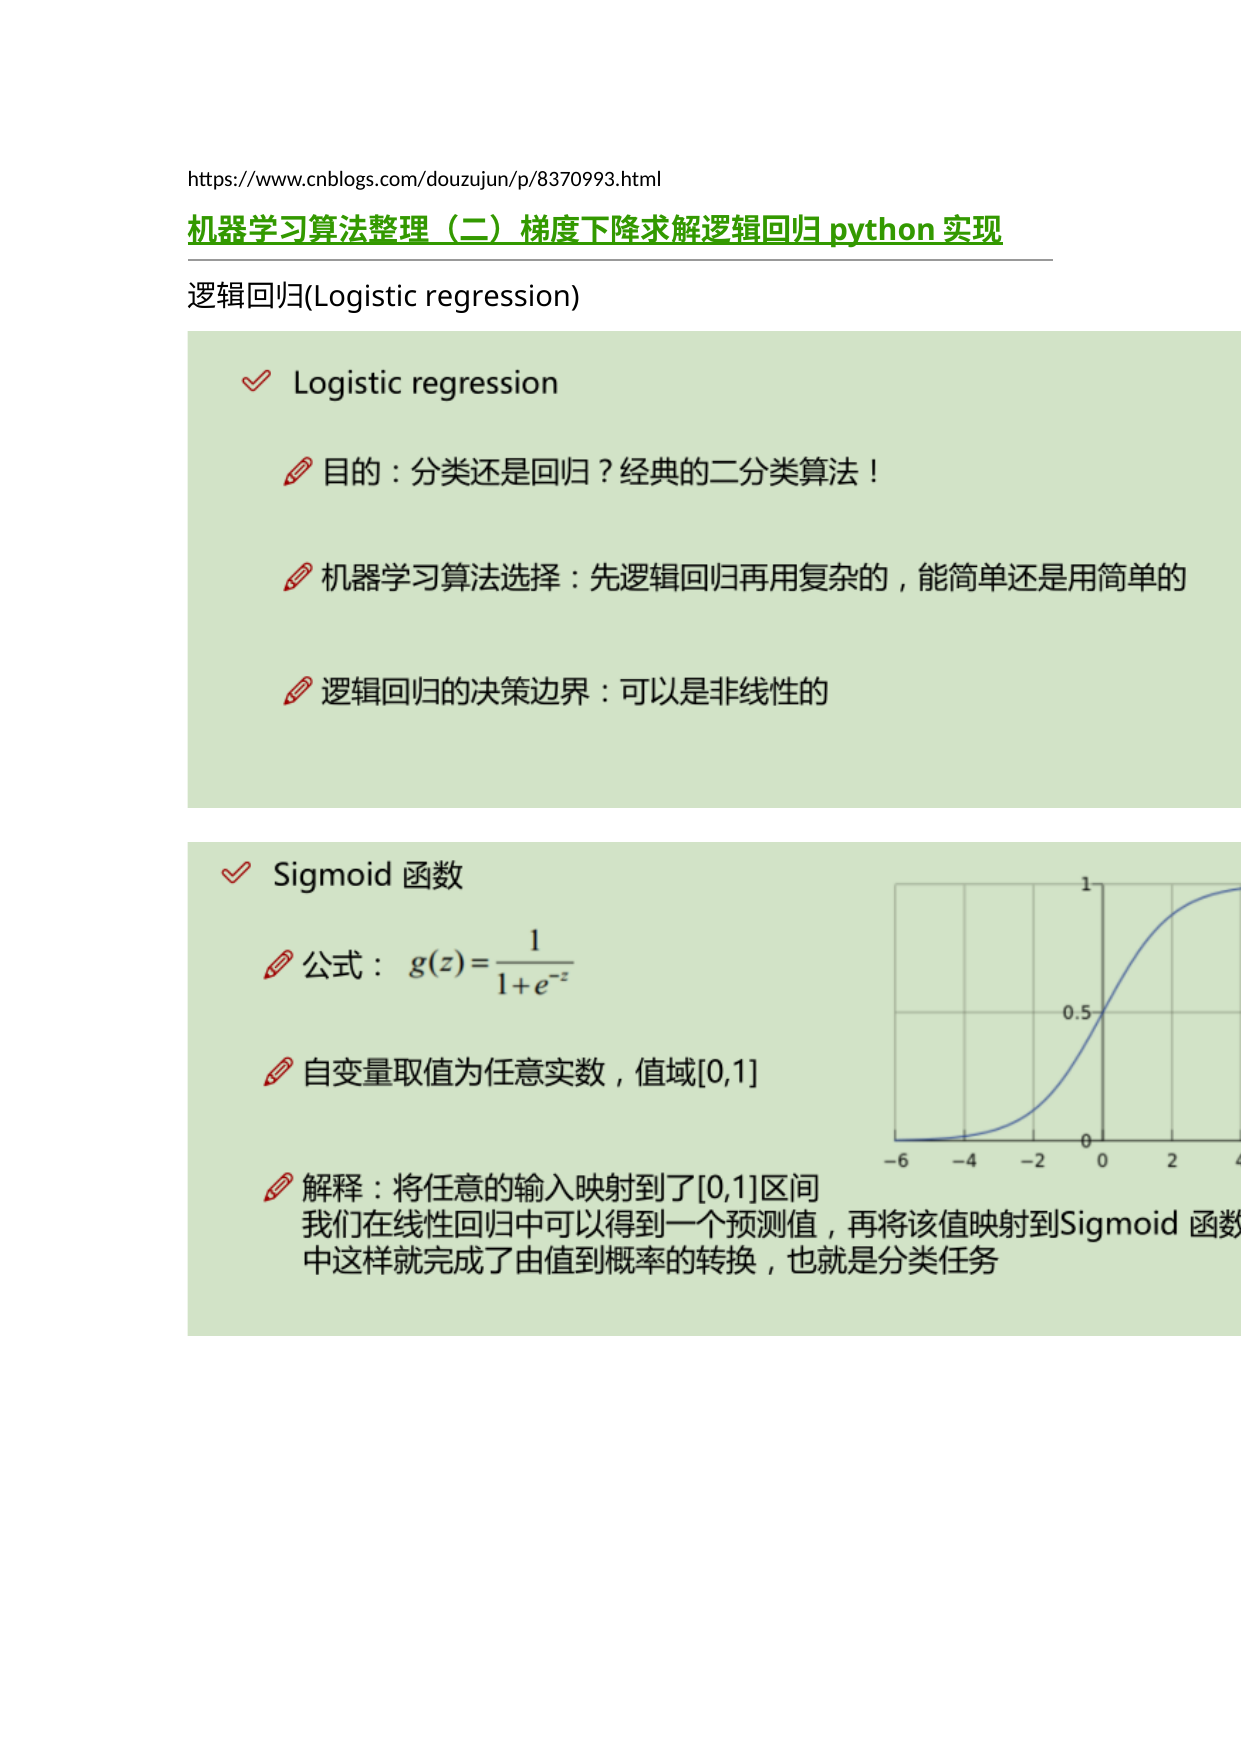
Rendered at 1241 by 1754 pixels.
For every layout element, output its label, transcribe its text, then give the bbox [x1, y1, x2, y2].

text https://www.cnblogs.com/douzujun/p/8370993.html [187, 162, 1053, 194]
picture [187, 842, 1241, 1336]
text 机器学习算法整理（二）梯度下降求解逻辑回归 python实现 [187, 194, 1053, 261]
text 逻辑回归(Logistic regression) [187, 261, 1053, 326]
picture [187, 331, 1241, 808]
